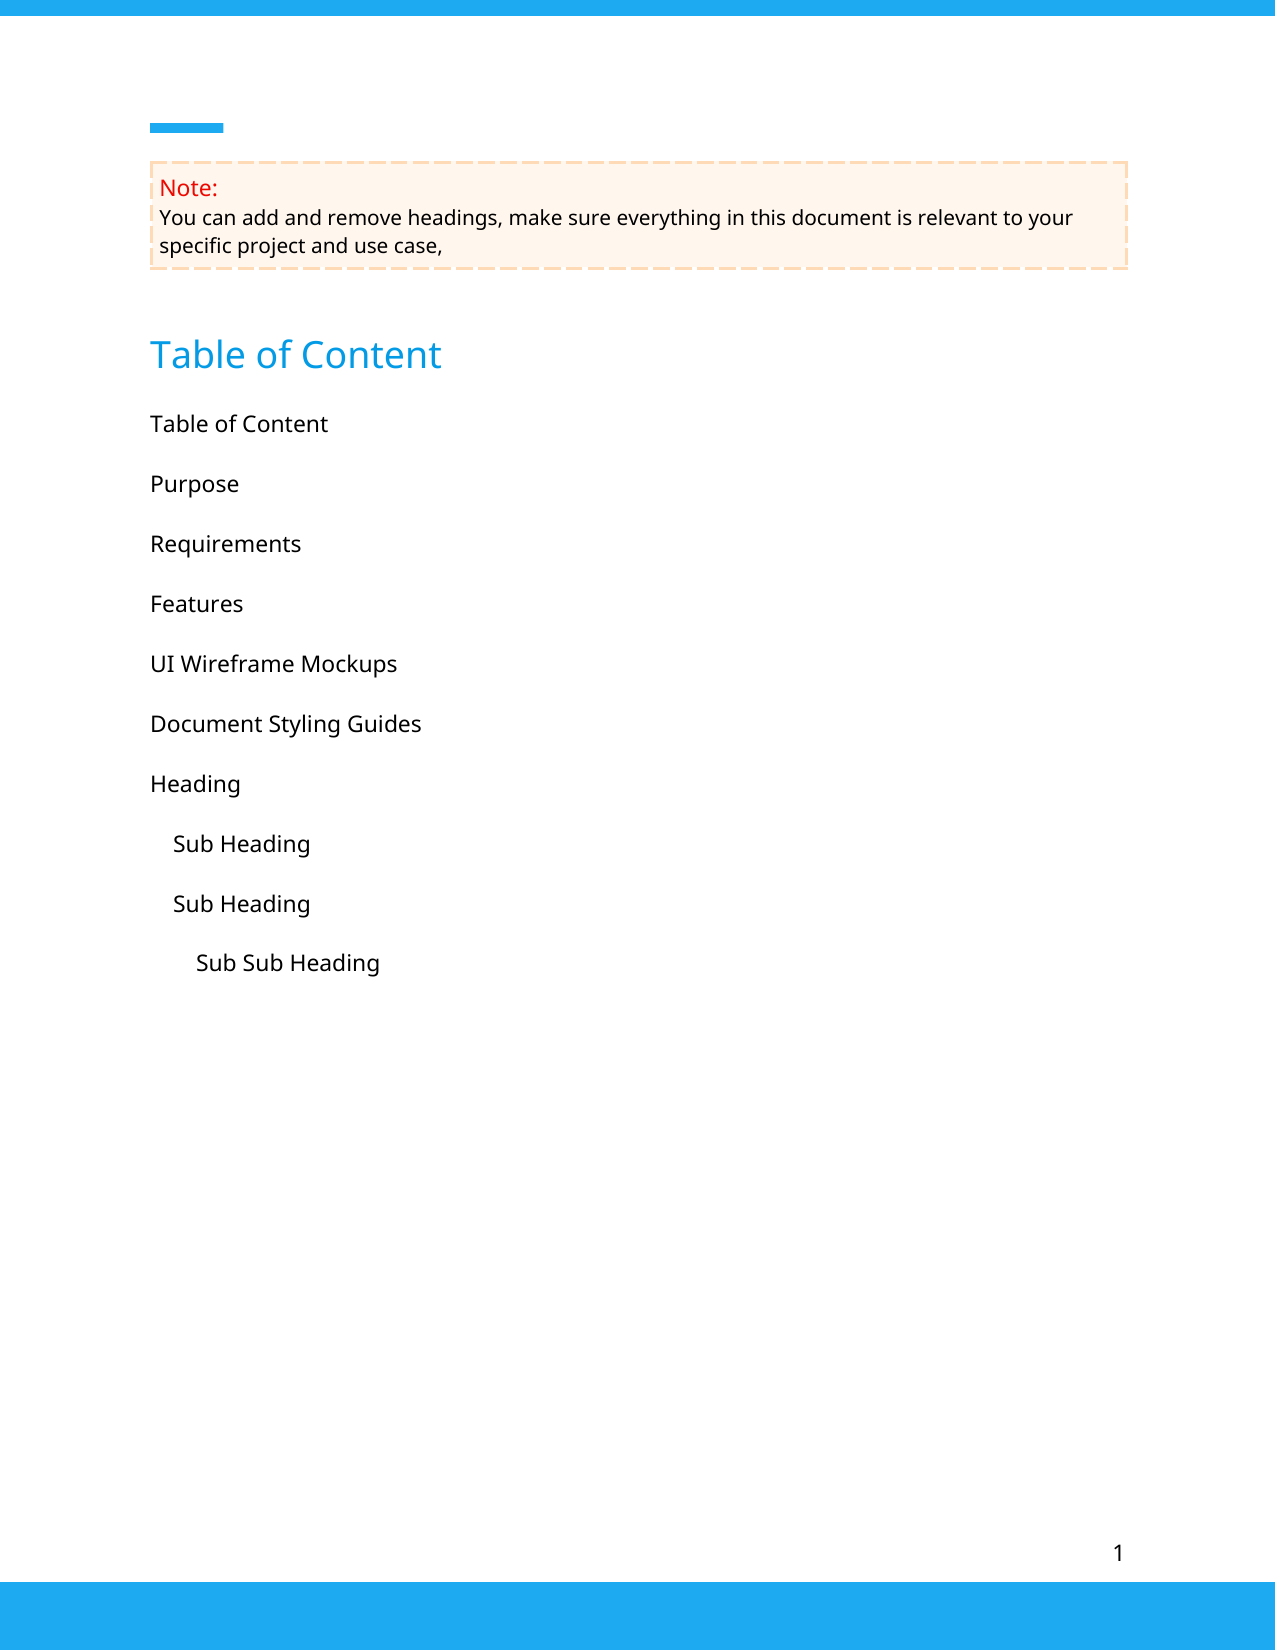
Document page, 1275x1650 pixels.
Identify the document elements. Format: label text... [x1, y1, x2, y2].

subtitle Table of Content [150, 329, 1125, 380]
table_header Note: You can add and remove headings, make sure everything in this document is relevant to your specific project and use case, [152, 161, 1127, 267]
picture [150, 123, 224, 133]
picture [0, 0, 1275, 16]
picture [0, 1582, 1275, 1650]
